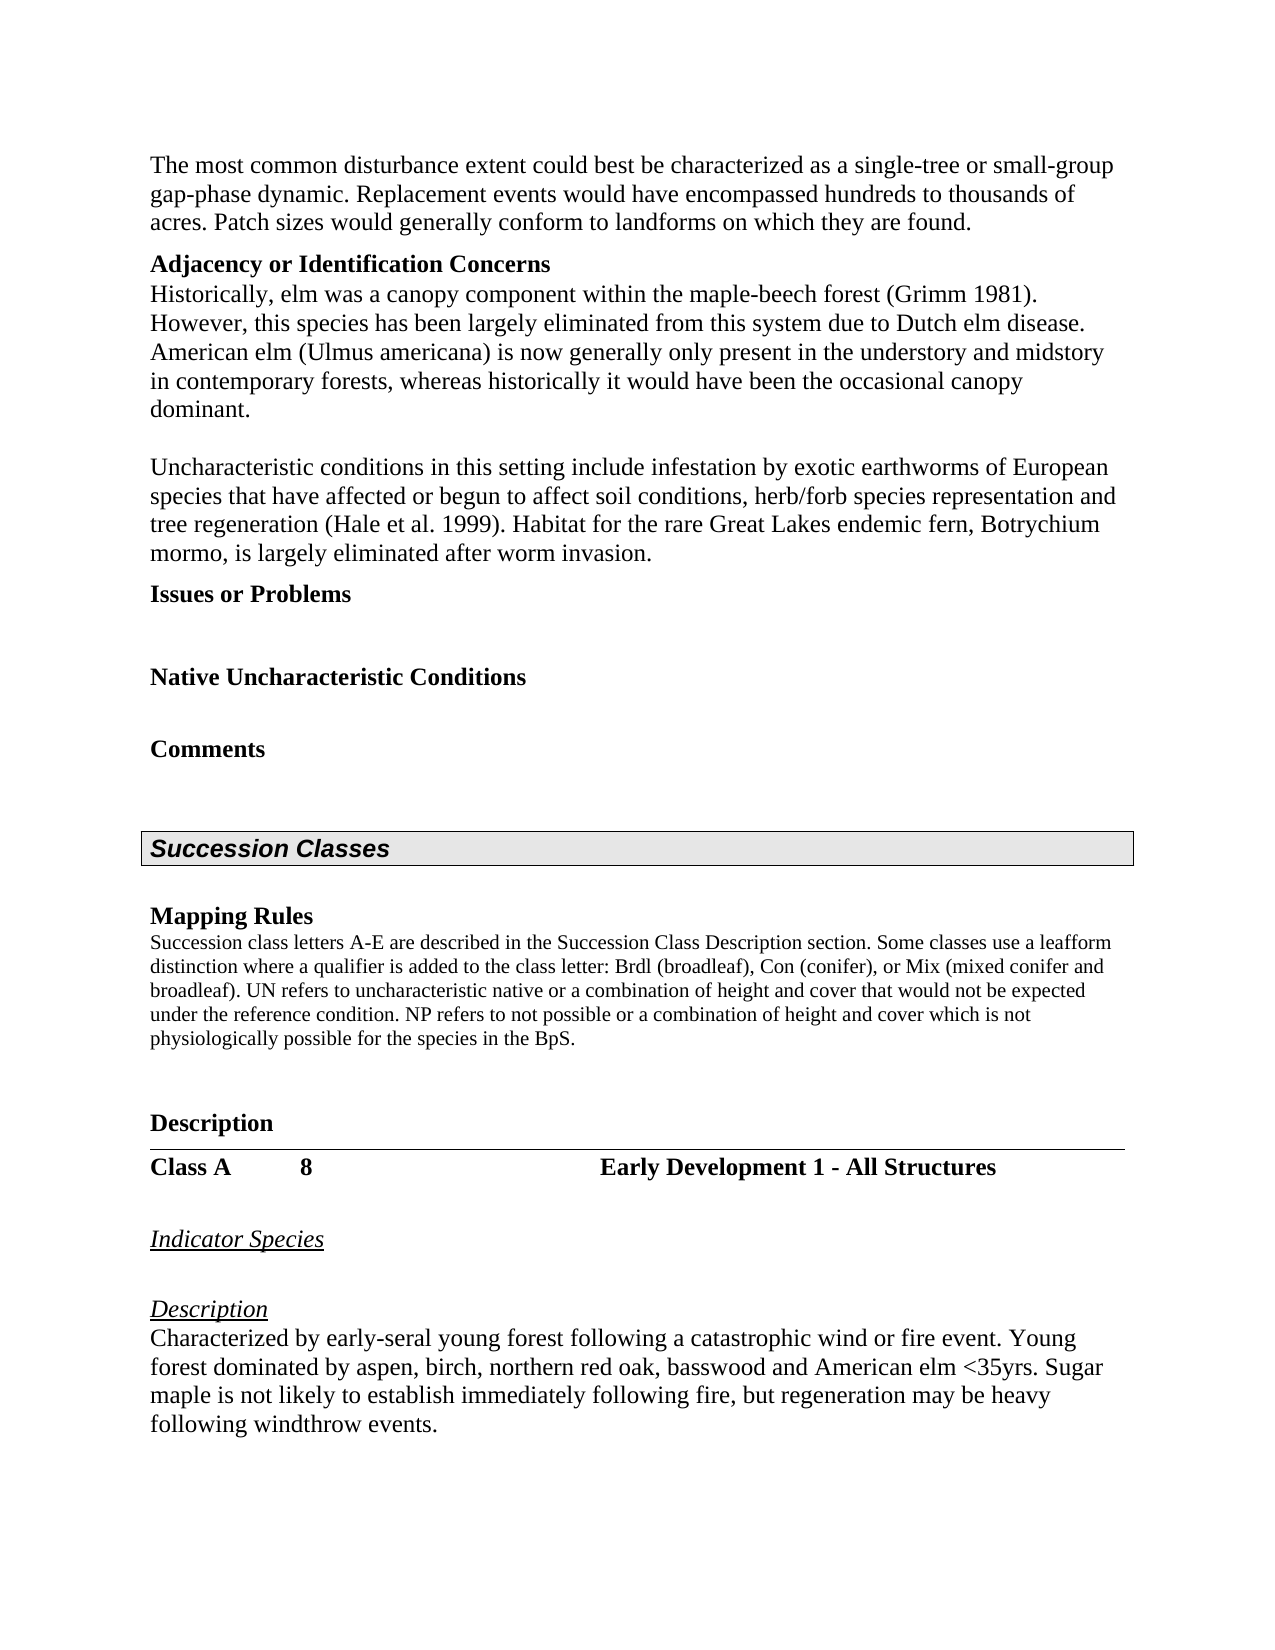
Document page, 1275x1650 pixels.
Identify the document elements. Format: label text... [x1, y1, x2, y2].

text Native Uncharacteristic Conditions [150, 662, 1125, 691]
text Issues or Problems [150, 579, 1125, 608]
text Description [150, 1108, 1125, 1137]
text Historically, elm was a canopy component within the maple-beech forest (Grimm 1981). However, this species has been largely eliminated from this system due to Dutch elm disease. American elm (Ulmus americana) is now generally only present in the understory and midstory in contemporary forests, whereas historically it would have been the occasional canopy dominant. [150, 279, 1125, 423]
text Uncharacteristic conditions in this setting include infestation by exotic earthworms of European species that have affected or begun to affect soil conditions, herb/forb species representation and tree regeneration (Hale et al. 1999). Habitat for the rare Great Lakes endemic fern, Botrychium mormo, is largely eliminated after worm invasion. [150, 452, 1125, 567]
text Description [150, 1294, 1125, 1323]
text The most common disturbance extent could best be characterized as a single-tree or small-group gap-phase dynamic. Replacement events would have encompassed hundreds to thousands of acres. Patch sizes would generally conform to landforms on which they are found. [150, 150, 1125, 236]
text Indicator Species [150, 1224, 1125, 1253]
text Class A 8 Early Development 1 - All Structures [150, 1150, 1125, 1181]
text Succession Classes [142, 832, 1133, 865]
text Adjacency or Identification Concerns [150, 249, 1125, 277]
text Succession class letters A-E are described in the Succession Class Description section. Some classes use a leafform distinction where a qualifier is added to the class letter: Brdl (broadleaf), Con (conifer), or Mix (mixed conifer and broadleaf). UN refers to uncharacteristic native or a combination of height and cover that would not be expected under the reference condition. NP refers to not possible or a combination of height and cover which is not physiologically possible for the species in the BpS. [150, 930, 1125, 1050]
text Mapping Rules [150, 901, 1125, 930]
text Comments [150, 734, 1125, 763]
text Characterized by early-seral young forest following a catastrophic wind or fire event. Young forest dominated by aspen, birch, northern red oak, basswood and American elm <35yrs. Sugar maple is not likely to establish immediately following fire, but regeneration may be heavy following windthrow events. [150, 1323, 1125, 1438]
